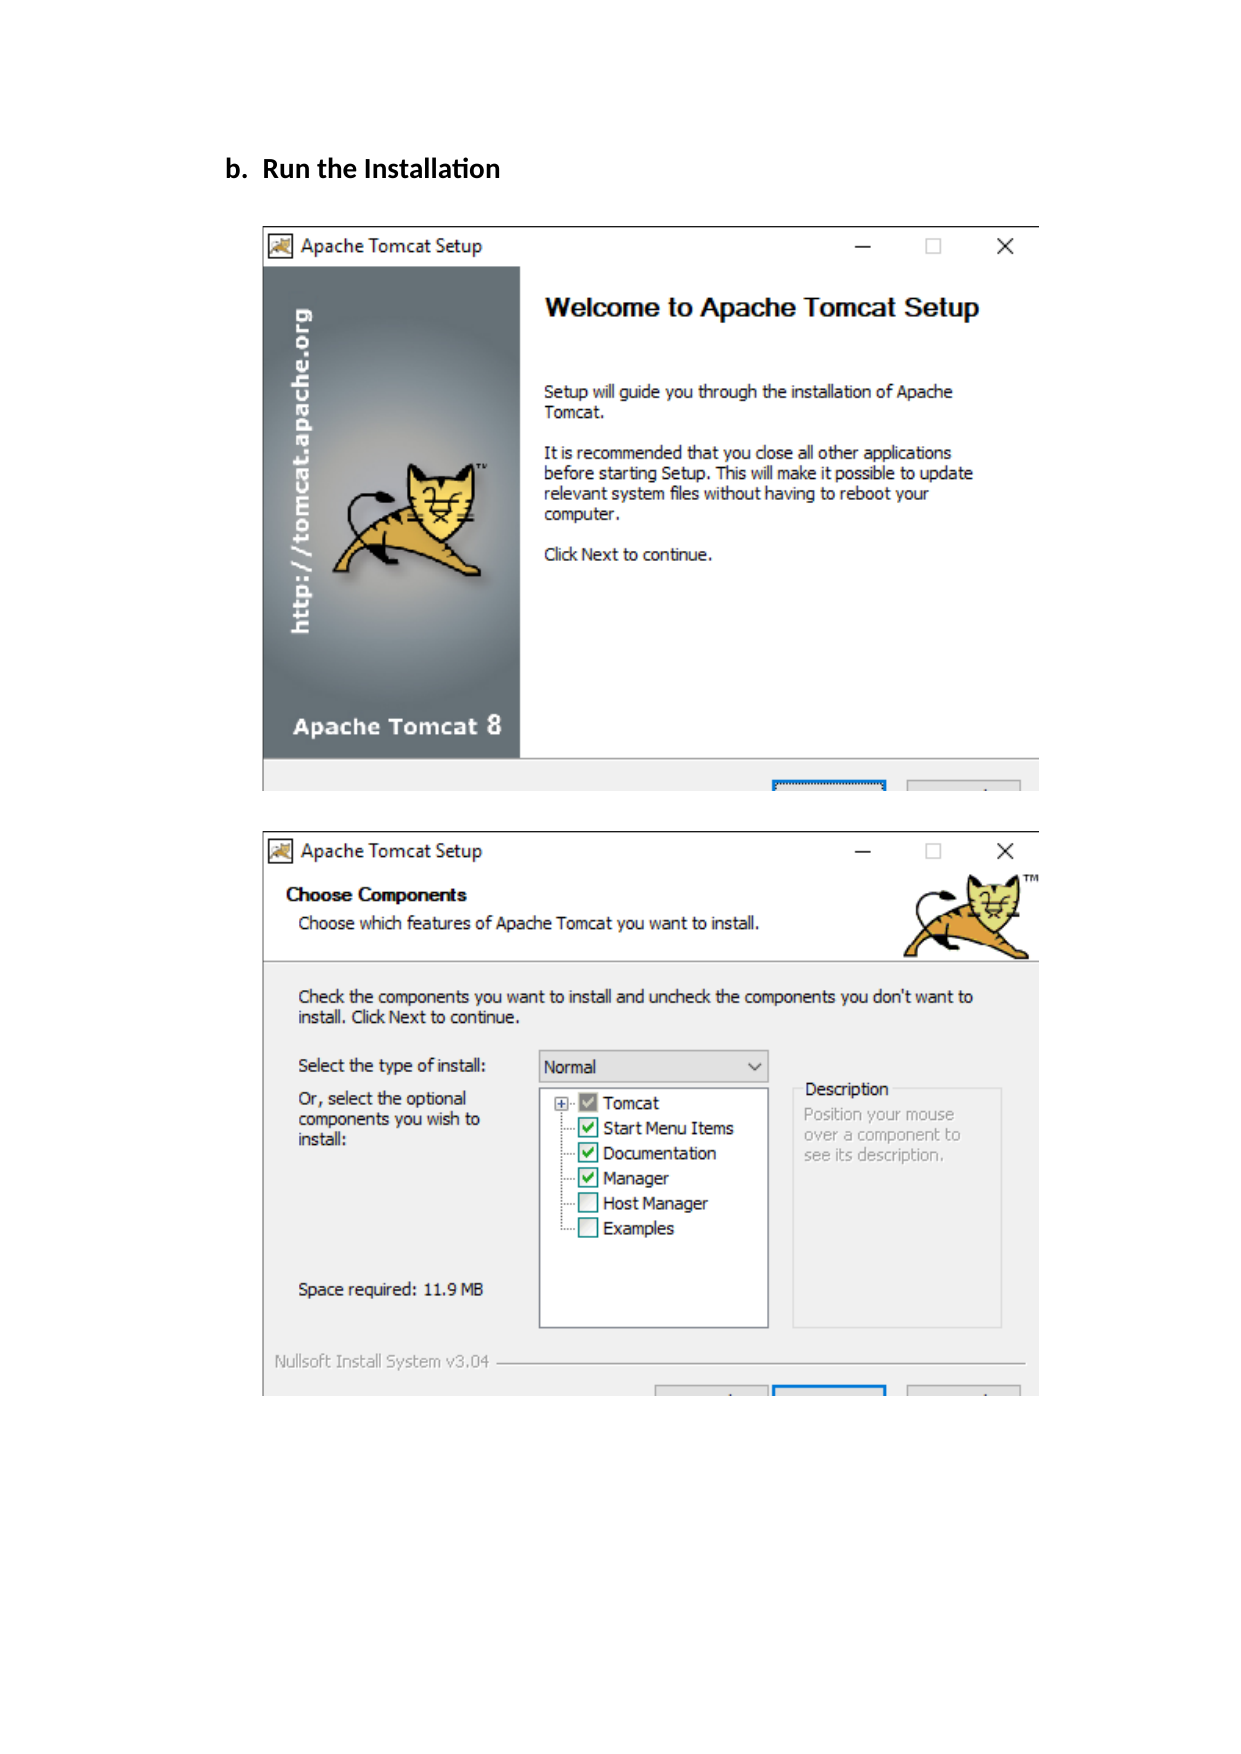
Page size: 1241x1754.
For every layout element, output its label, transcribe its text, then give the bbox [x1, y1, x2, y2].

picture [262, 226, 1039, 791]
list Run the Installation [225, 150, 1090, 186]
picture [262, 831, 1039, 1396]
